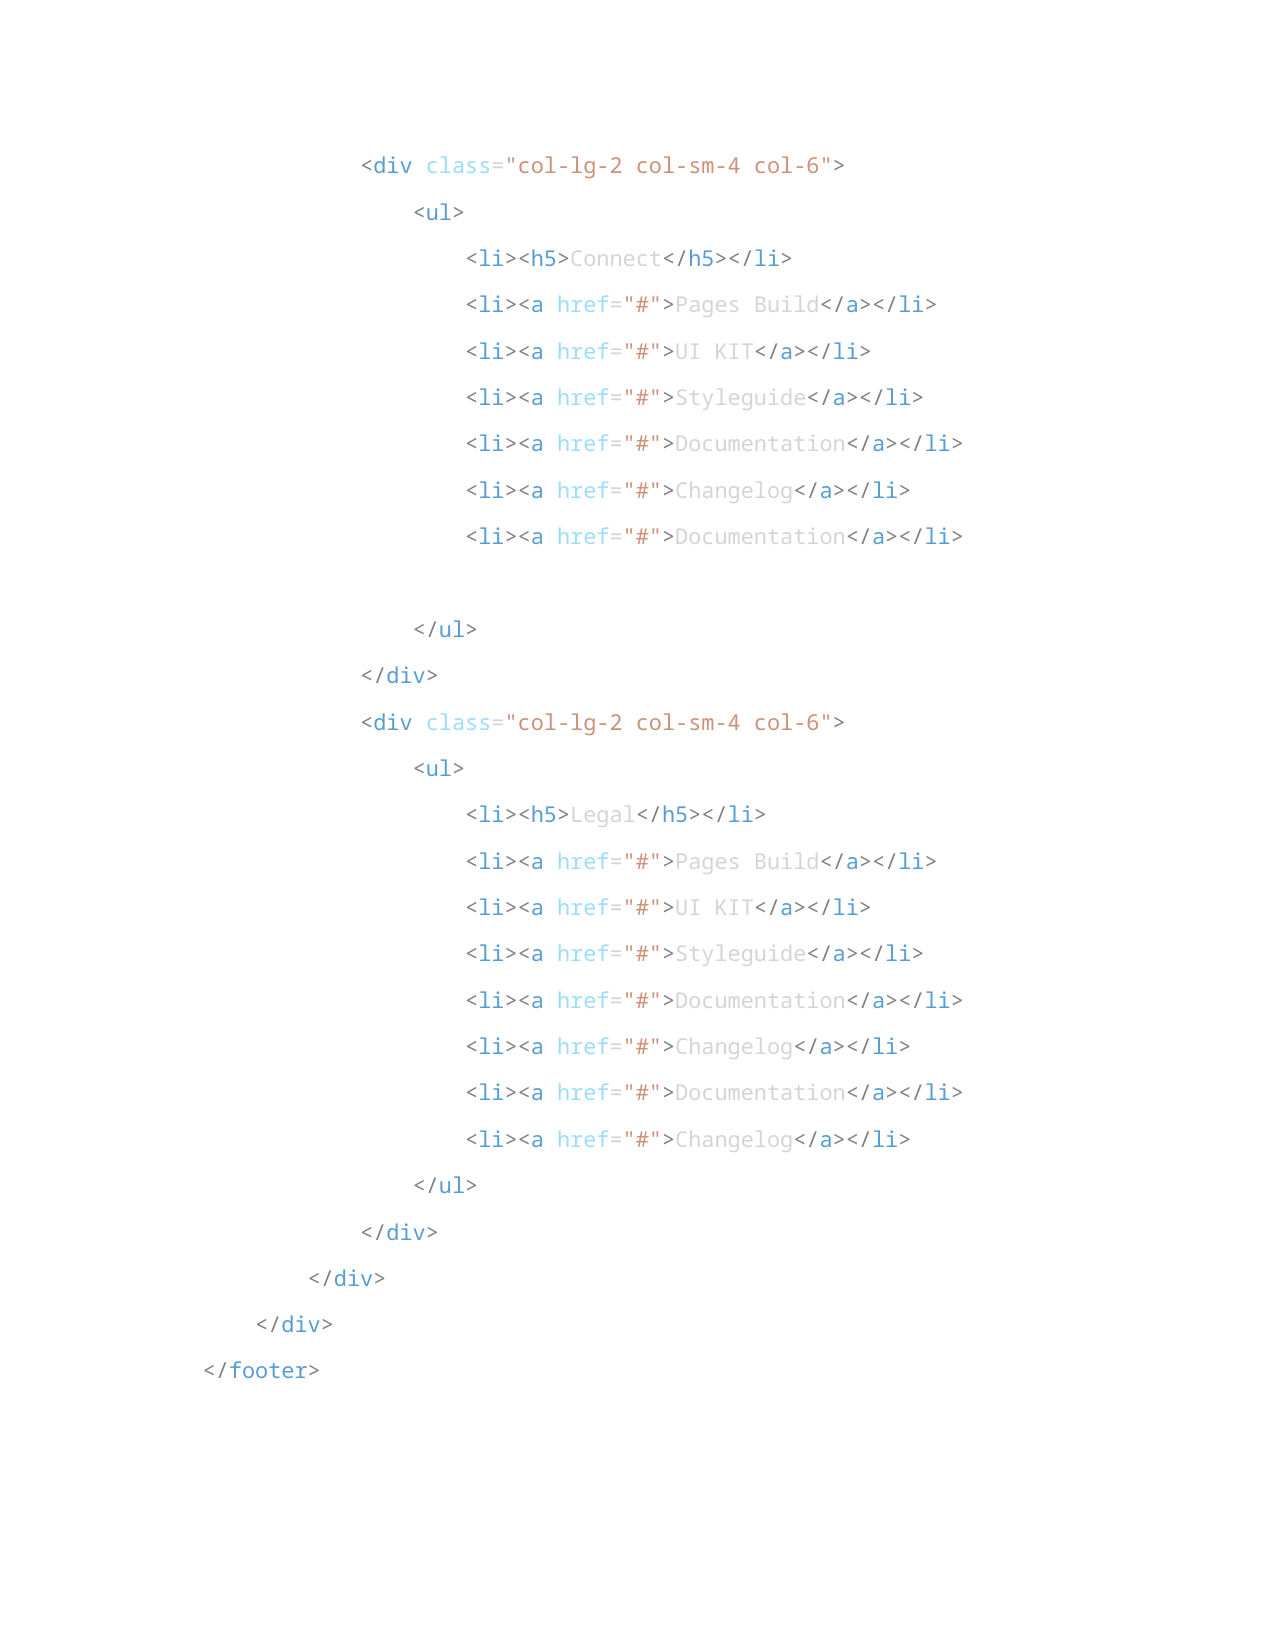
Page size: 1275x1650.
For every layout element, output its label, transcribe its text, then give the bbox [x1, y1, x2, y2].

text <li><a href="#">Documentation</a></li> [150, 521, 1125, 551]
text <li><a href="#">UI KIT</a></li> [150, 335, 1125, 365]
text <li><a href="#">Pages Build</a></li> [150, 845, 1125, 875]
text </ul> [150, 613, 1125, 643]
text <ul> [150, 753, 1125, 782]
text <li><h5>Legal</h5></li> [150, 799, 1125, 829]
text </div> [150, 660, 1125, 689]
text <li><a href="#">Changelog</a></li> [150, 1031, 1125, 1060]
text <li><a href="#">Styleguide</a></li> [150, 382, 1125, 411]
text <li><a href="#">Changelog</a></li> [150, 1123, 1125, 1153]
text </ul> [150, 1170, 1125, 1199]
text <li><a href="#">Changelog</a></li> [150, 474, 1125, 504]
text <li><a href="#">UI KIT</a></li> [150, 892, 1125, 921]
text </div> [150, 1216, 1125, 1246]
text <li><a href="#">Styleguide</a></li> [150, 938, 1125, 968]
text <li><h5>Connect</h5></li> [150, 243, 1125, 272]
text </div> [150, 1309, 1125, 1338]
text </div> [150, 1262, 1125, 1292]
text <li><a href="#">Documentation</a></li> [150, 428, 1125, 458]
text <div class="col-lg-2 col-sm-4 col-6"> [150, 150, 1125, 180]
text <li><a href="#">Documentation</a></li> [150, 1077, 1125, 1107]
text <ul> [150, 196, 1125, 226]
text <div class="col-lg-2 col-sm-4 col-6"> [150, 706, 1125, 736]
text </footer> [150, 1355, 1125, 1385]
text <li><a href="#">Pages Build</a></li> [150, 289, 1125, 319]
text <li><a href="#">Documentation</a></li> [150, 984, 1125, 1014]
